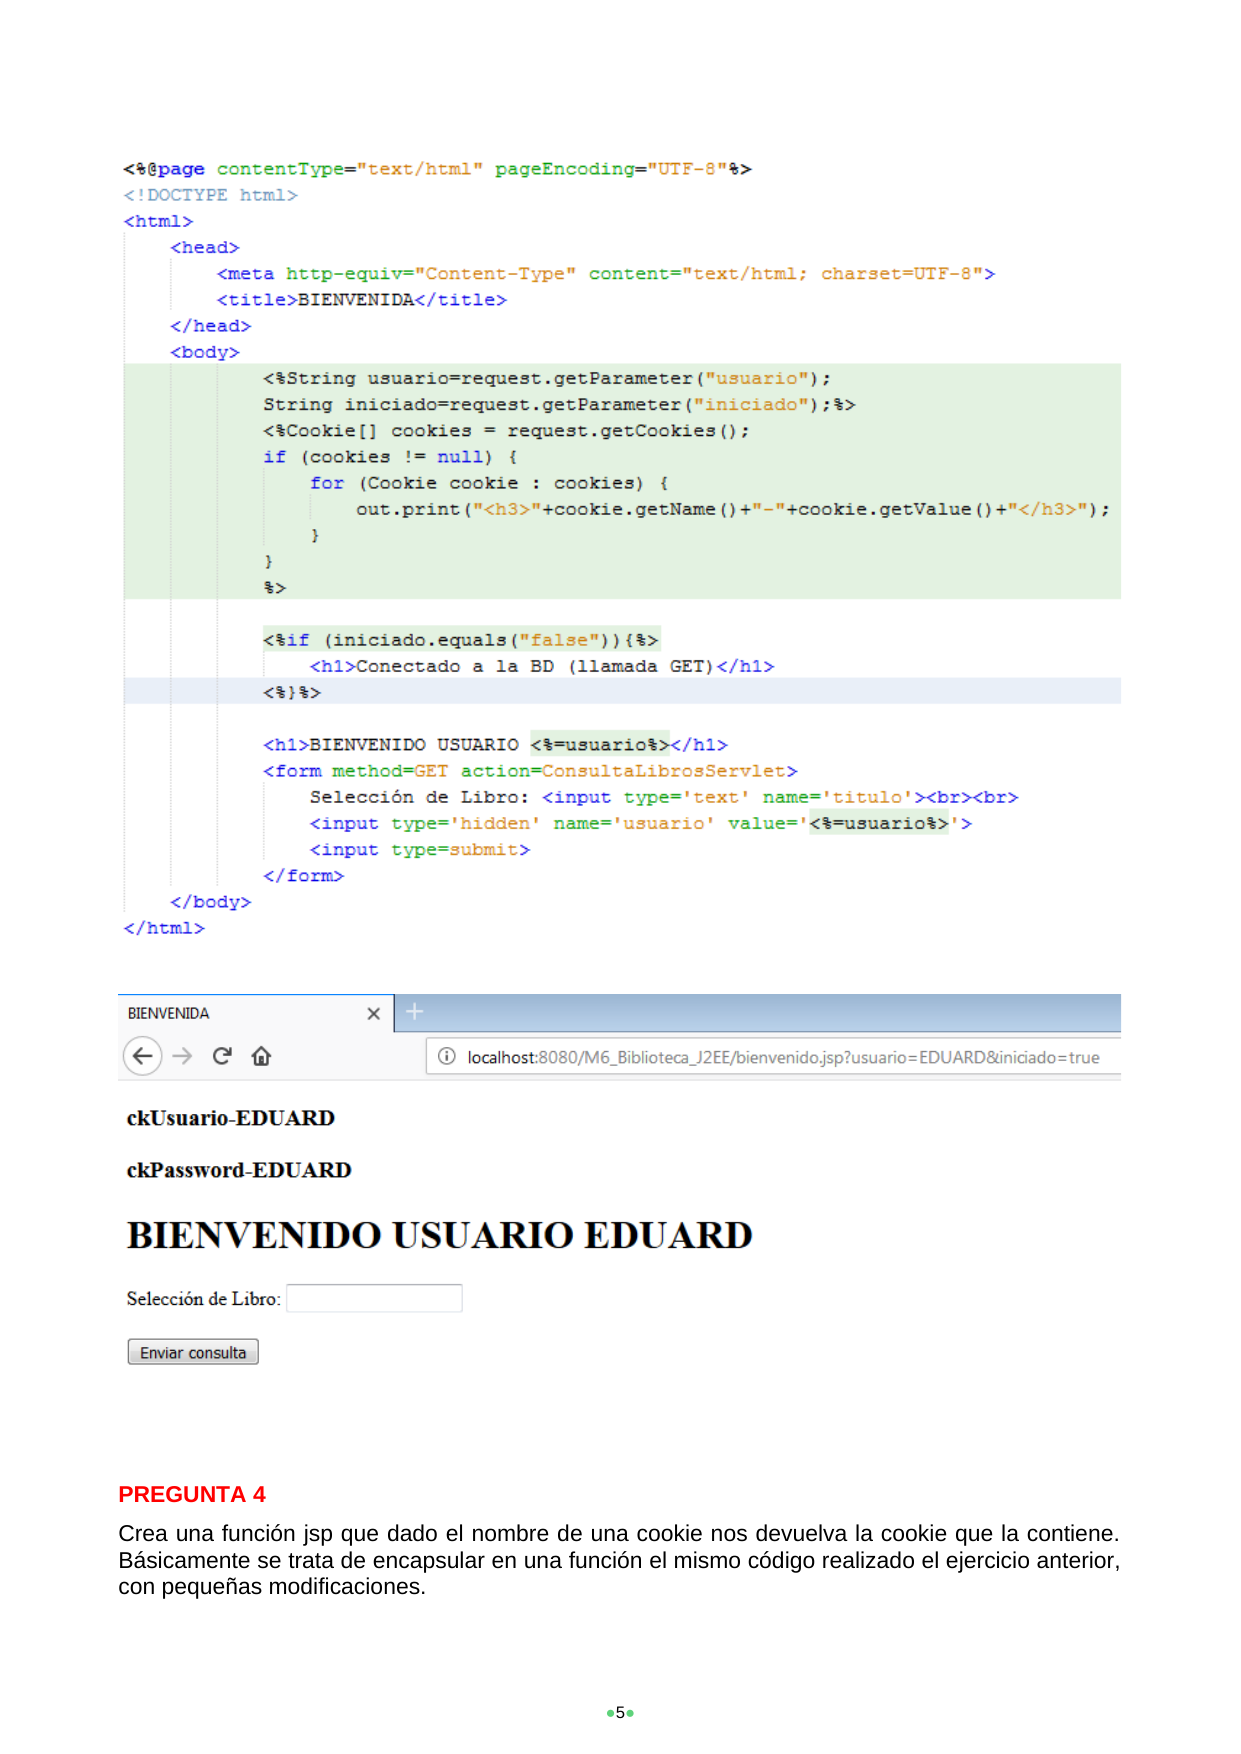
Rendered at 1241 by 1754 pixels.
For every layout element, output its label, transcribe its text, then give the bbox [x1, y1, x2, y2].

picture [118, 147, 1122, 944]
text PREGUNTA 4 [118, 1481, 1122, 1508]
picture [118, 994, 1122, 1392]
text Crea una función jsp que dado el nombre de una cookie nos devuelva la cookie que la contiene. Básicamente se trata de encapsular en una función el mismo código realizado el ejercicio anterior, con pequeñas modificaciones. [118, 1520, 1122, 1599]
